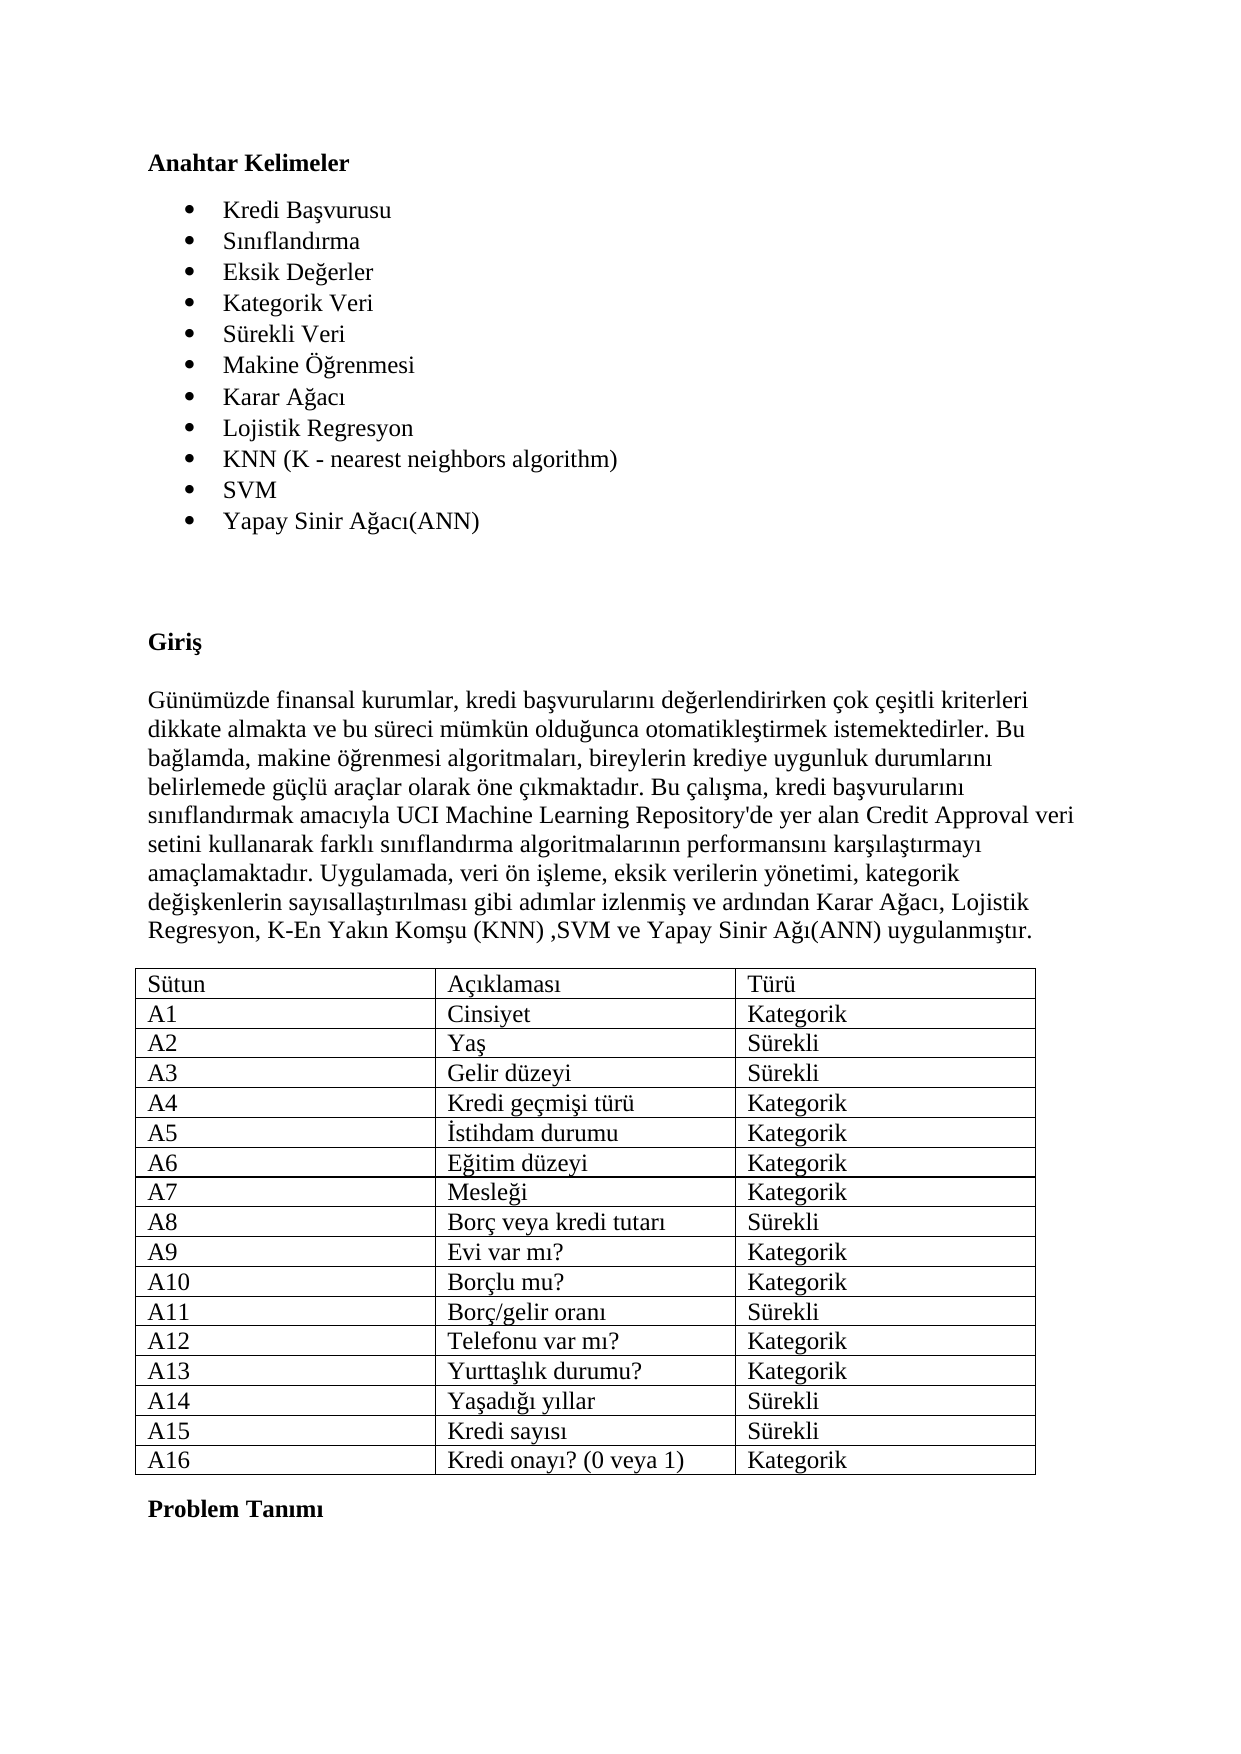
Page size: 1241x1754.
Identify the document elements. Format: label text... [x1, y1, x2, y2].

table_cell A4 [136, 1088, 435, 1117]
text Anahtar Kelimeler [148, 148, 1093, 176]
list KNN (K - nearest neighbors algorithm) [185, 444, 1093, 472]
table_cell Kategorik [736, 1148, 1035, 1176]
table_header Sütun [136, 969, 435, 998]
table_cell Kategorik [736, 1326, 1035, 1355]
text Giriş [148, 627, 1093, 656]
table_cell A6 [136, 1148, 435, 1176]
table_cell A15 [136, 1416, 435, 1444]
table_cell Yurttaşlık durumu? [436, 1356, 735, 1385]
table_cell Kategorik [736, 1356, 1035, 1385]
table_cell Evi var mı? [436, 1237, 735, 1266]
table_cell Telefonu var mı? [436, 1326, 735, 1355]
table_cell Kategorik [736, 1118, 1035, 1147]
table_cell A7 [136, 1178, 435, 1206]
table_cell Kredi onayı? (0 veya 1) [436, 1446, 735, 1474]
table_cell Yaş [436, 1029, 735, 1057]
table_cell Borç veya kredi tutarı [436, 1207, 735, 1236]
table_cell Kategorik [736, 1267, 1035, 1296]
table_cell A8 [136, 1207, 435, 1236]
list Yapay Sinir Ağacı(ANN) [185, 506, 1093, 534]
table_cell Kategorik [736, 999, 1035, 1027]
table_cell Cinsiyet [436, 999, 735, 1027]
table_header Türü [736, 969, 1035, 998]
list SVM [185, 475, 1093, 503]
list Kategorik Veri [185, 288, 1093, 317]
table_cell A10 [136, 1267, 435, 1296]
table_cell Sürekli [736, 1029, 1035, 1057]
list Kredi Başvurusu [185, 195, 1093, 224]
table_cell A11 [136, 1297, 435, 1325]
table_cell A12 [136, 1326, 435, 1355]
table_cell Borçlu mu? [436, 1267, 735, 1296]
table_cell Yaşadığı yıllar [436, 1386, 735, 1415]
table_cell Sürekli [736, 1058, 1035, 1087]
list Sürekli Veri [185, 319, 1093, 348]
table_cell A14 [136, 1386, 435, 1415]
list Karar Ağacı [185, 382, 1093, 410]
table_cell Sürekli [736, 1297, 1035, 1325]
table_cell A9 [136, 1237, 435, 1266]
table_cell Sürekli [736, 1416, 1035, 1444]
text Problem Tanımı [148, 1089, 1093, 1523]
table_cell A3 [136, 1058, 435, 1087]
list Sınıflandırma [185, 226, 1093, 255]
table_cell Borç/gelir oranı [436, 1297, 735, 1325]
table_cell Gelir düzeyi [436, 1058, 735, 1087]
table_cell Eğitim düzeyi [436, 1148, 735, 1176]
table_cell Sürekli [736, 1386, 1035, 1415]
table_cell A13 [136, 1356, 435, 1385]
text Günümüzde finansal kurumlar, kredi başvurularını değerlendirirken çok çeşitli kriterleri dikkate almakta ve bu süreci mümkün olduğunca otomatikleştirmek istemektedirler. Bu bağlamda, makine öğrenmesi algoritmaları, bireylerin krediye uygunluk durumlarını belirlemede güçlü araçlar olarak öne çıkmaktadır. Bu çalışma, kredi başvurularını sınıflandırmak amacıyla UCI Machine Learning Repository'de yer alan Credit Approval veri setini kullanarak farklı sınıflandırma algoritmalarının performansını karşılaştırmayı amaçlamaktadır. Uygulamada, veri ön işleme, eksik verilerin yönetimi, kategorik değişkenlerin sayısallaştırılması gibi adımlar izlenmiş ve ardından Karar Ağacı, Lojistik Regresyon, K-En Yakın Komşu (KNN) ,SVM ve Yapay Sinir Ağı(ANN) uygulanmıştır. [148, 685, 1093, 944]
table_cell Kredi geçmişi türü [436, 1088, 735, 1117]
table_cell İstihdam durumu [436, 1118, 735, 1147]
table_cell A5 [136, 1118, 435, 1147]
table_cell A2 [136, 1029, 435, 1057]
table_cell Kredi sayısı [436, 1416, 735, 1444]
table_cell A1 [136, 999, 435, 1027]
list Makine Öğrenmesi [185, 351, 1093, 379]
table_cell Sürekli [736, 1207, 1035, 1236]
table_cell A16 [136, 1446, 435, 1474]
table_cell Kategorik [736, 1088, 1035, 1117]
list Eksik Değerler [185, 257, 1093, 286]
table_cell Kategorik [736, 1446, 1035, 1474]
table_header Açıklaması [436, 969, 735, 998]
table_cell Kategorik [736, 1178, 1035, 1206]
table_cell Mesleği [436, 1178, 735, 1206]
table_cell Kategorik [736, 1237, 1035, 1266]
list Lojistik Regresyon [185, 413, 1093, 441]
